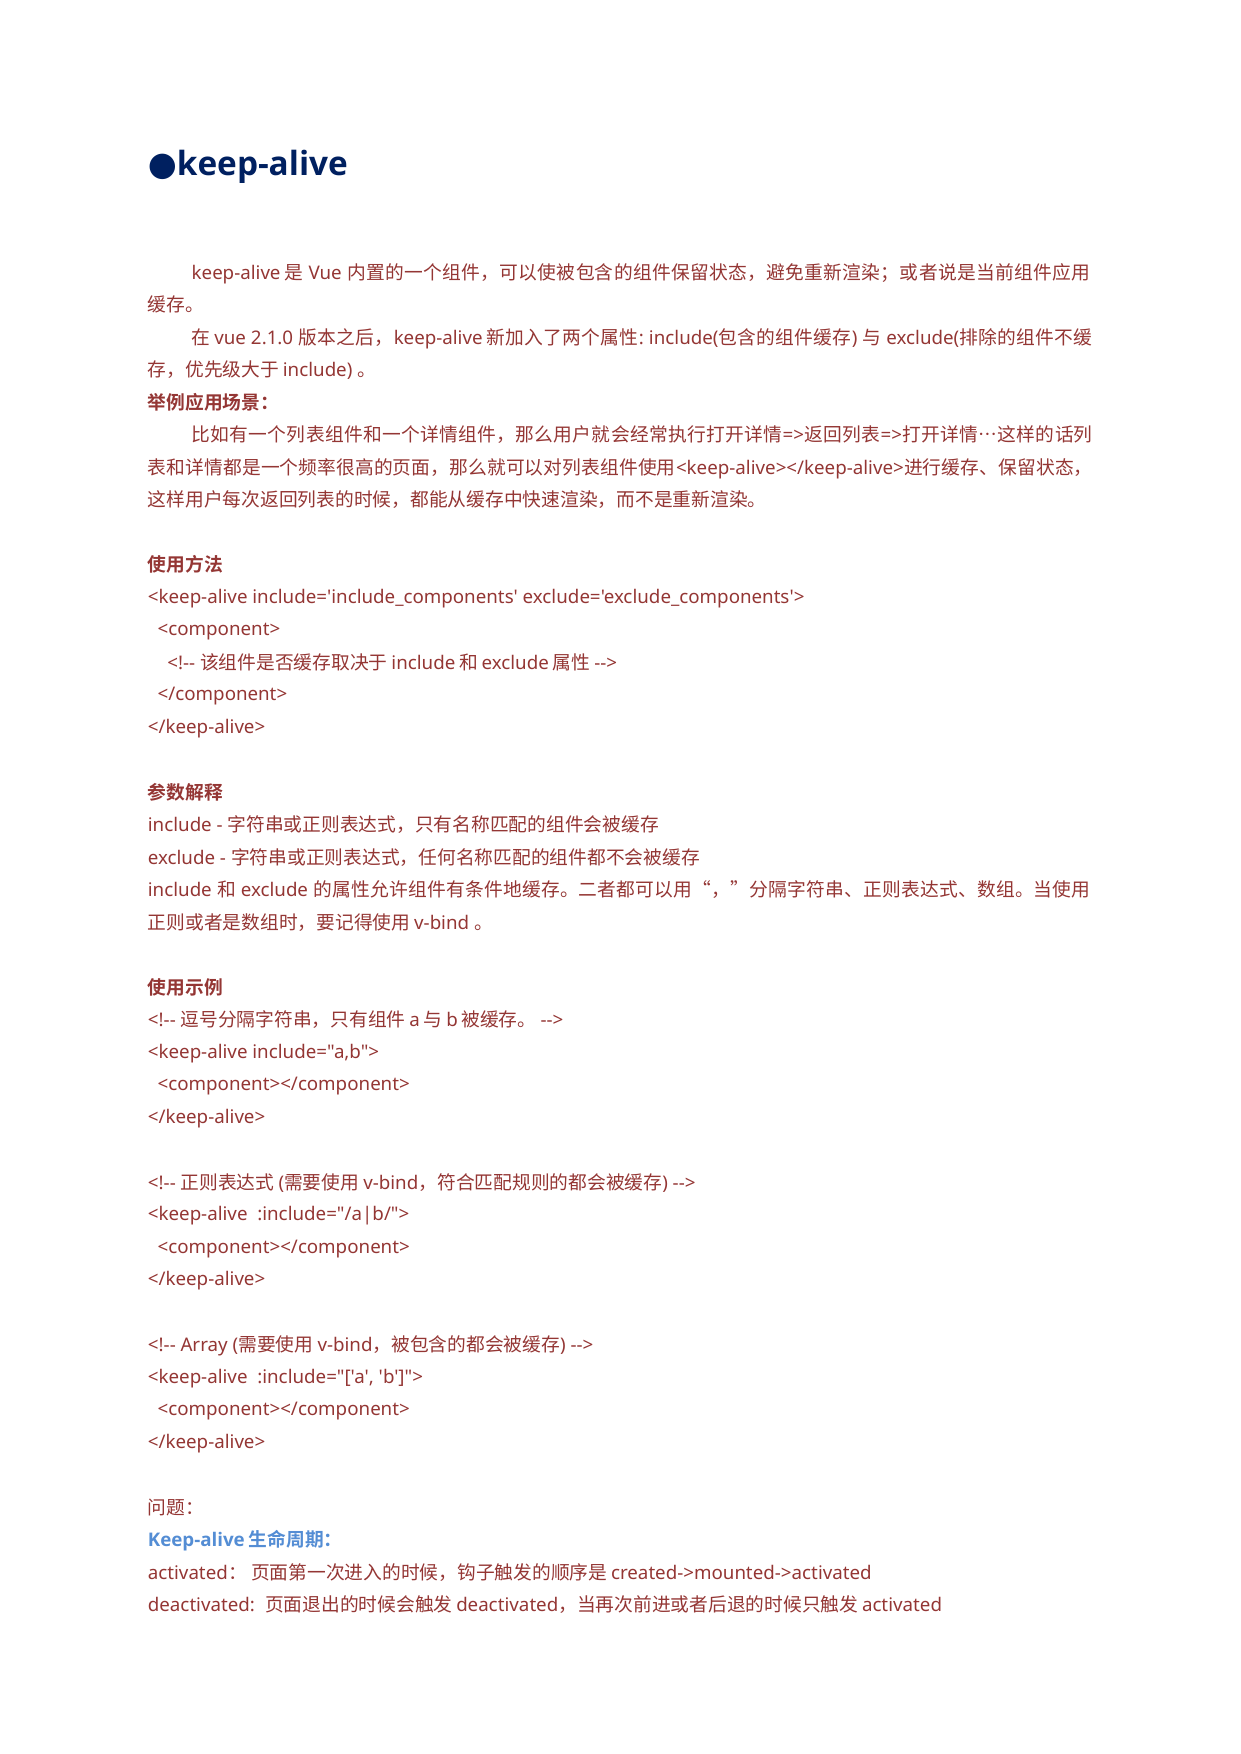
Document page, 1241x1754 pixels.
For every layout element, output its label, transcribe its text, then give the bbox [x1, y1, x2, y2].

text include - 字符串或正则表达式，只有名称匹配的组件会被缓存 [148, 807, 1092, 840]
text 举例应用场景： [148, 385, 1092, 417]
text <component></component> [148, 1392, 1092, 1425]
text 在vue 2.1.0 版本之后，keep-alive新加入了两个属性: include(包含的组件缓存) 与 exclude(排除的组件不缓存，优先级大于include) 。 [148, 320, 1092, 385]
text <keep-alive :include="['a', 'b']"> [148, 1360, 1092, 1392]
text keep-alive是 Vue 内置的一个组件，可以使被包含的组件保留状态，避免重新渲染；或者说是当前组件应用缓存。 [148, 255, 1092, 320]
subtitle ●keep-alive [148, 129, 1092, 194]
text 使用方法 [148, 547, 1092, 580]
text 使用示例 [148, 970, 1092, 1002]
text <keep-alive :include="/a|b/"> [148, 1197, 1092, 1230]
text </keep-alive> [148, 710, 1092, 742]
text <!-- 正则表达式 (需要使用 v-bind，符合匹配规则的都会被缓存) --> [148, 1165, 1092, 1197]
text 问题： [148, 1490, 1092, 1522]
text <!-- 该组件是否缓存取决于include和exclude属性 --> [148, 645, 1092, 677]
text <!-- 逗号分隔字符串，只有组件a与b被缓存。 --> [148, 1002, 1092, 1035]
text include 和 exclude 的属性允许组件有条件地缓存。二者都可以用“，”分隔字符串、正则表达式、数组。当使用正则或者是数组时，要记得使用v-bind 。 [148, 872, 1092, 937]
text </keep-alive> [148, 1100, 1092, 1132]
text </keep-alive> [148, 1262, 1092, 1295]
text </keep-alive> [148, 1425, 1092, 1457]
text exclude - 字符串或正则表达式，任何名称匹配的组件都不会被缓存 [148, 840, 1092, 872]
text activated： 页面第一次进入的时候，钩子触发的顺序是created->mounted->activated [148, 1555, 1092, 1587]
text <component> [148, 612, 1092, 645]
text Keep-alive生命周期： [148, 1522, 1092, 1555]
text <component></component> [148, 1230, 1092, 1262]
text 参数解释 [148, 775, 1092, 807]
text <keep-alive include="a,b"> [148, 1035, 1092, 1067]
text <keep-alive include='include_components' exclude='exclude_components'> [148, 580, 1092, 612]
text <component></component> [148, 1067, 1092, 1100]
text deactivated: 页面退出的时候会触发deactivated，当再次前进或者后退的时候只触发activated [148, 1587, 1092, 1620]
text <!-- Array (需要使用 v-bind，被包含的都会被缓存) --> [148, 1327, 1092, 1360]
text 比如有一个列表组件和一个详情组件，那么用户就会经常执行打开详情=>返回列表=>打开详情…这样的话列表和详情都是一个频率很高的页面，那么就可以对列表组件使用<keep-alive></keep-alive>进行缓存、保留状态，这样用户每次返回列表的时候，都能从缓存中快速渲染，而不是重新渲染。 [148, 417, 1092, 515]
text </component> [148, 677, 1092, 710]
